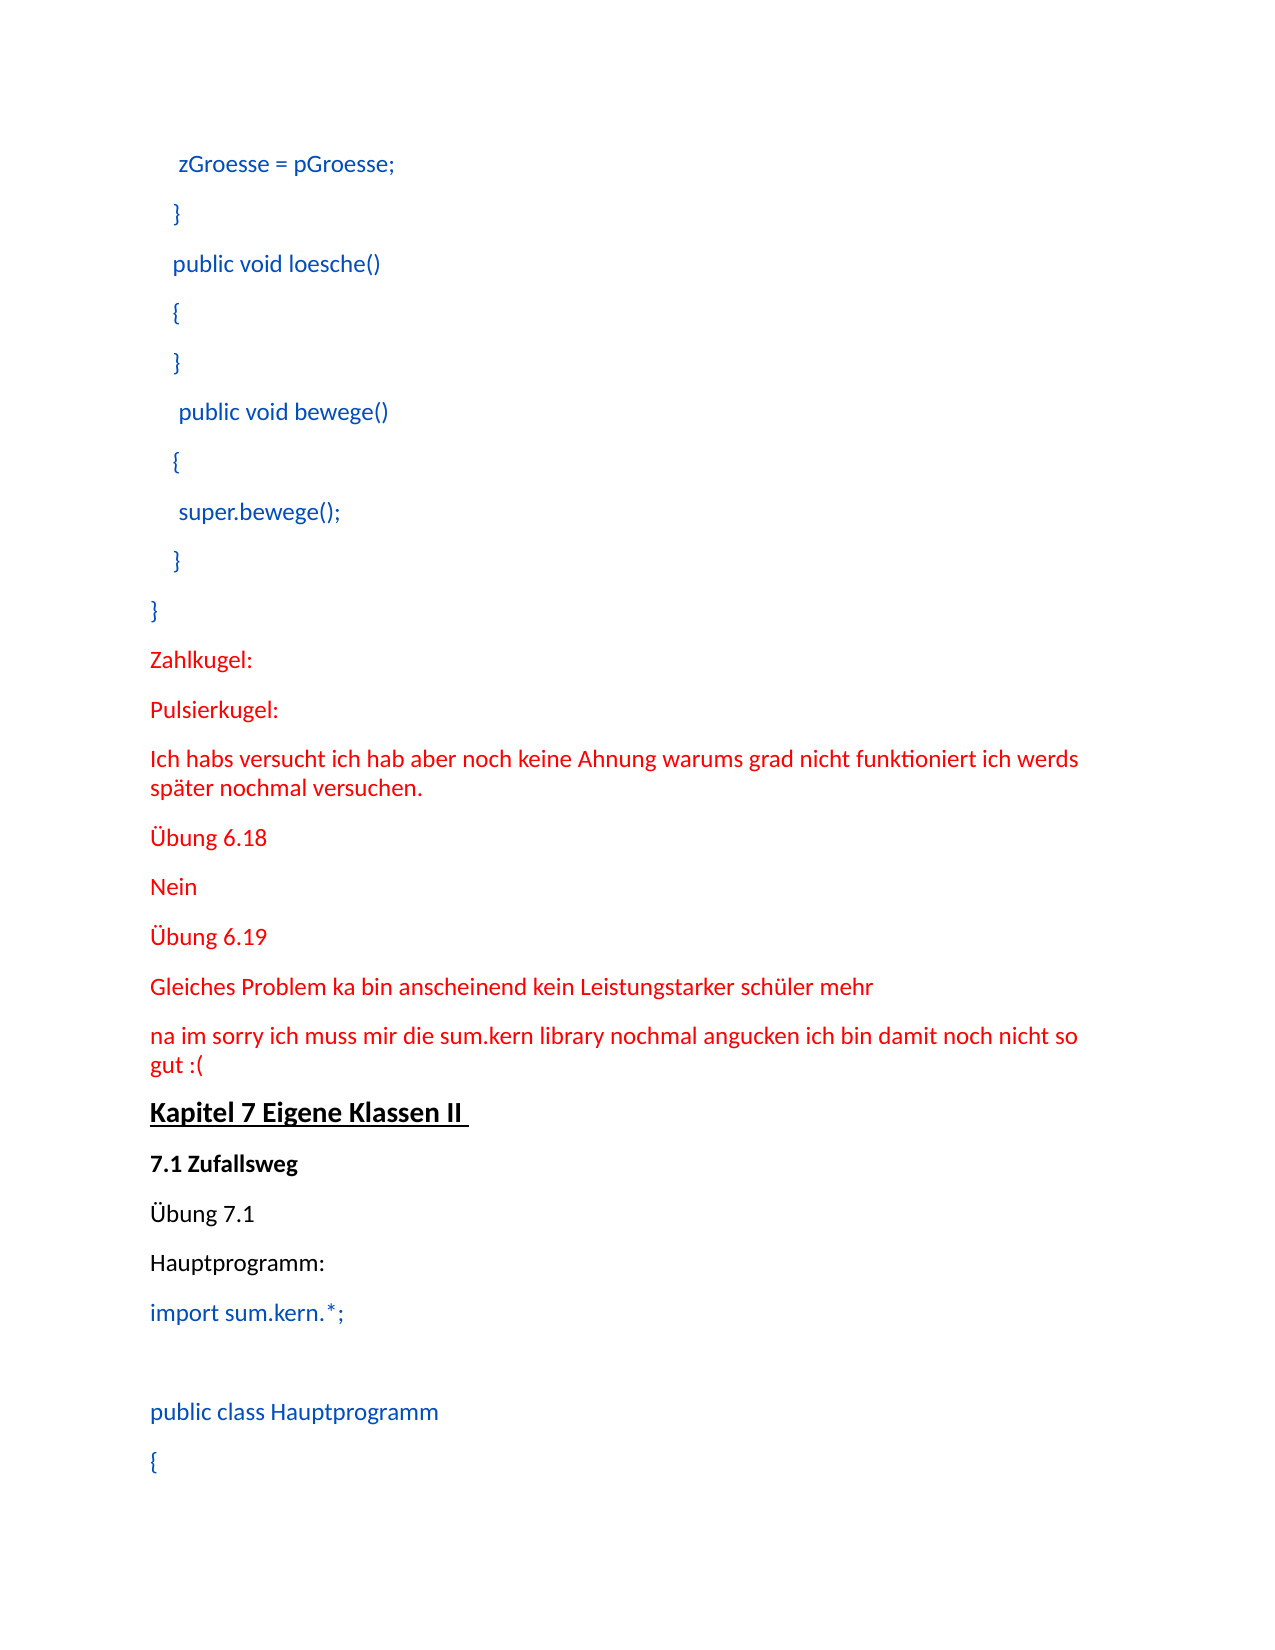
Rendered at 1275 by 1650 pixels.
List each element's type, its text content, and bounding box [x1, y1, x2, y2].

text { [150, 1447, 1125, 1476]
text Kapitel 7 Eigene Klassen II [150, 1100, 1125, 1129]
text zGroesse = pGroesse; [150, 150, 1125, 179]
text na im sorry ich muss mir die sum.kern library nochmal angucken ich bin damit noch nicht so gut :( [150, 1022, 1125, 1079]
text import sum.kern.*; [150, 1298, 1125, 1327]
text public void loesche() [150, 249, 1125, 278]
text Hauptprogramm: [150, 1249, 1125, 1277]
text Gleiches Problem ka bin anscheinend kein Leistungstarker schüler mehr [150, 972, 1125, 1001]
text Pulsierkugel: [150, 695, 1125, 724]
text Zahlkugel: [150, 646, 1125, 674]
text 7.1 Zufallsweg [150, 1149, 1125, 1178]
text public void bewege() [150, 398, 1125, 427]
text } [150, 596, 1125, 625]
text Nein [150, 873, 1125, 902]
text } [150, 199, 1125, 228]
text super.bewege(); [150, 497, 1125, 526]
text } [150, 348, 1125, 377]
text Übung 6.19 [150, 922, 1125, 951]
text public class Hauptprogramm [150, 1397, 1125, 1426]
text } [150, 547, 1125, 575]
text Übung 7.1 [150, 1199, 1125, 1228]
text Übung 6.18 [150, 823, 1125, 852]
text { [150, 447, 1125, 476]
text Ich habs versucht ich hab aber noch keine Ahnung warums grad nicht funktioniert ich werds später nochmal versuchen. [150, 745, 1125, 802]
text { [150, 299, 1125, 327]
